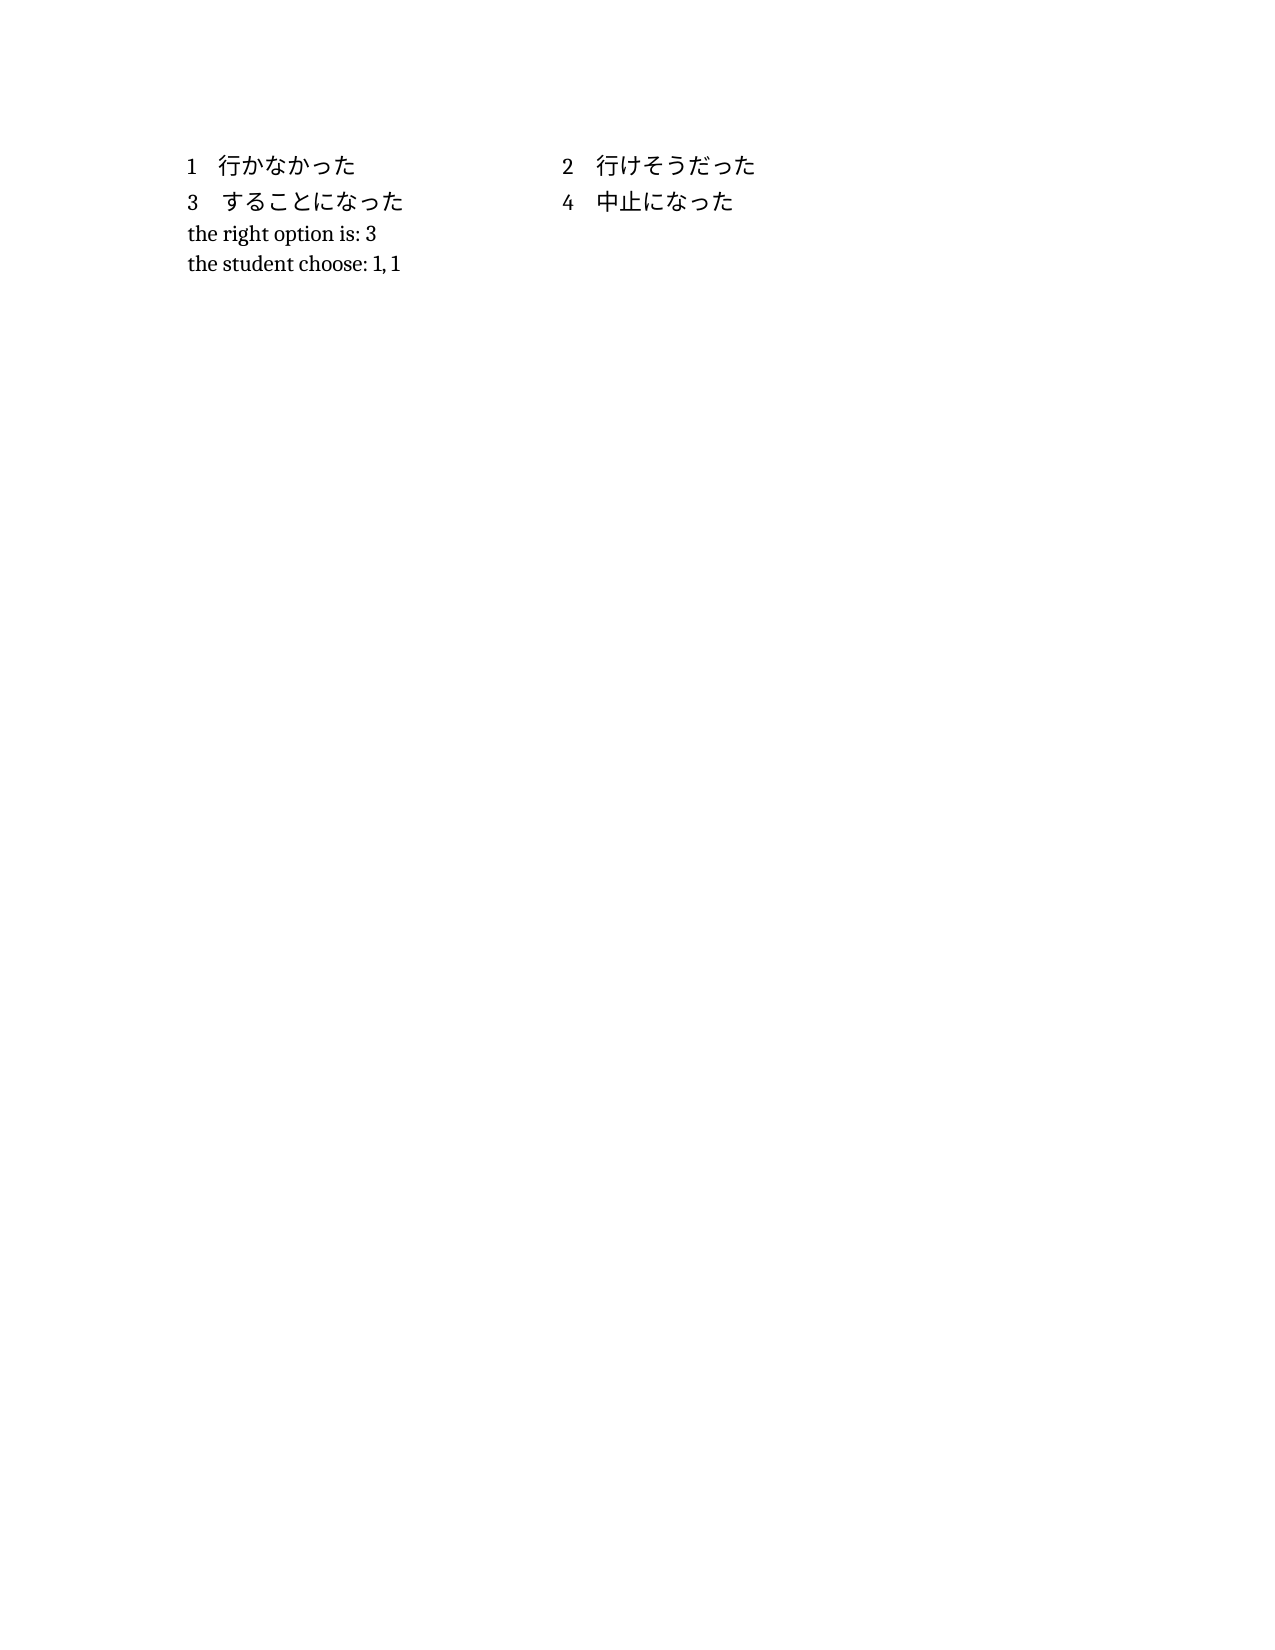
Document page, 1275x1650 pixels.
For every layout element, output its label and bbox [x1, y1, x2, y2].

text [187, 150, 1087, 278]
